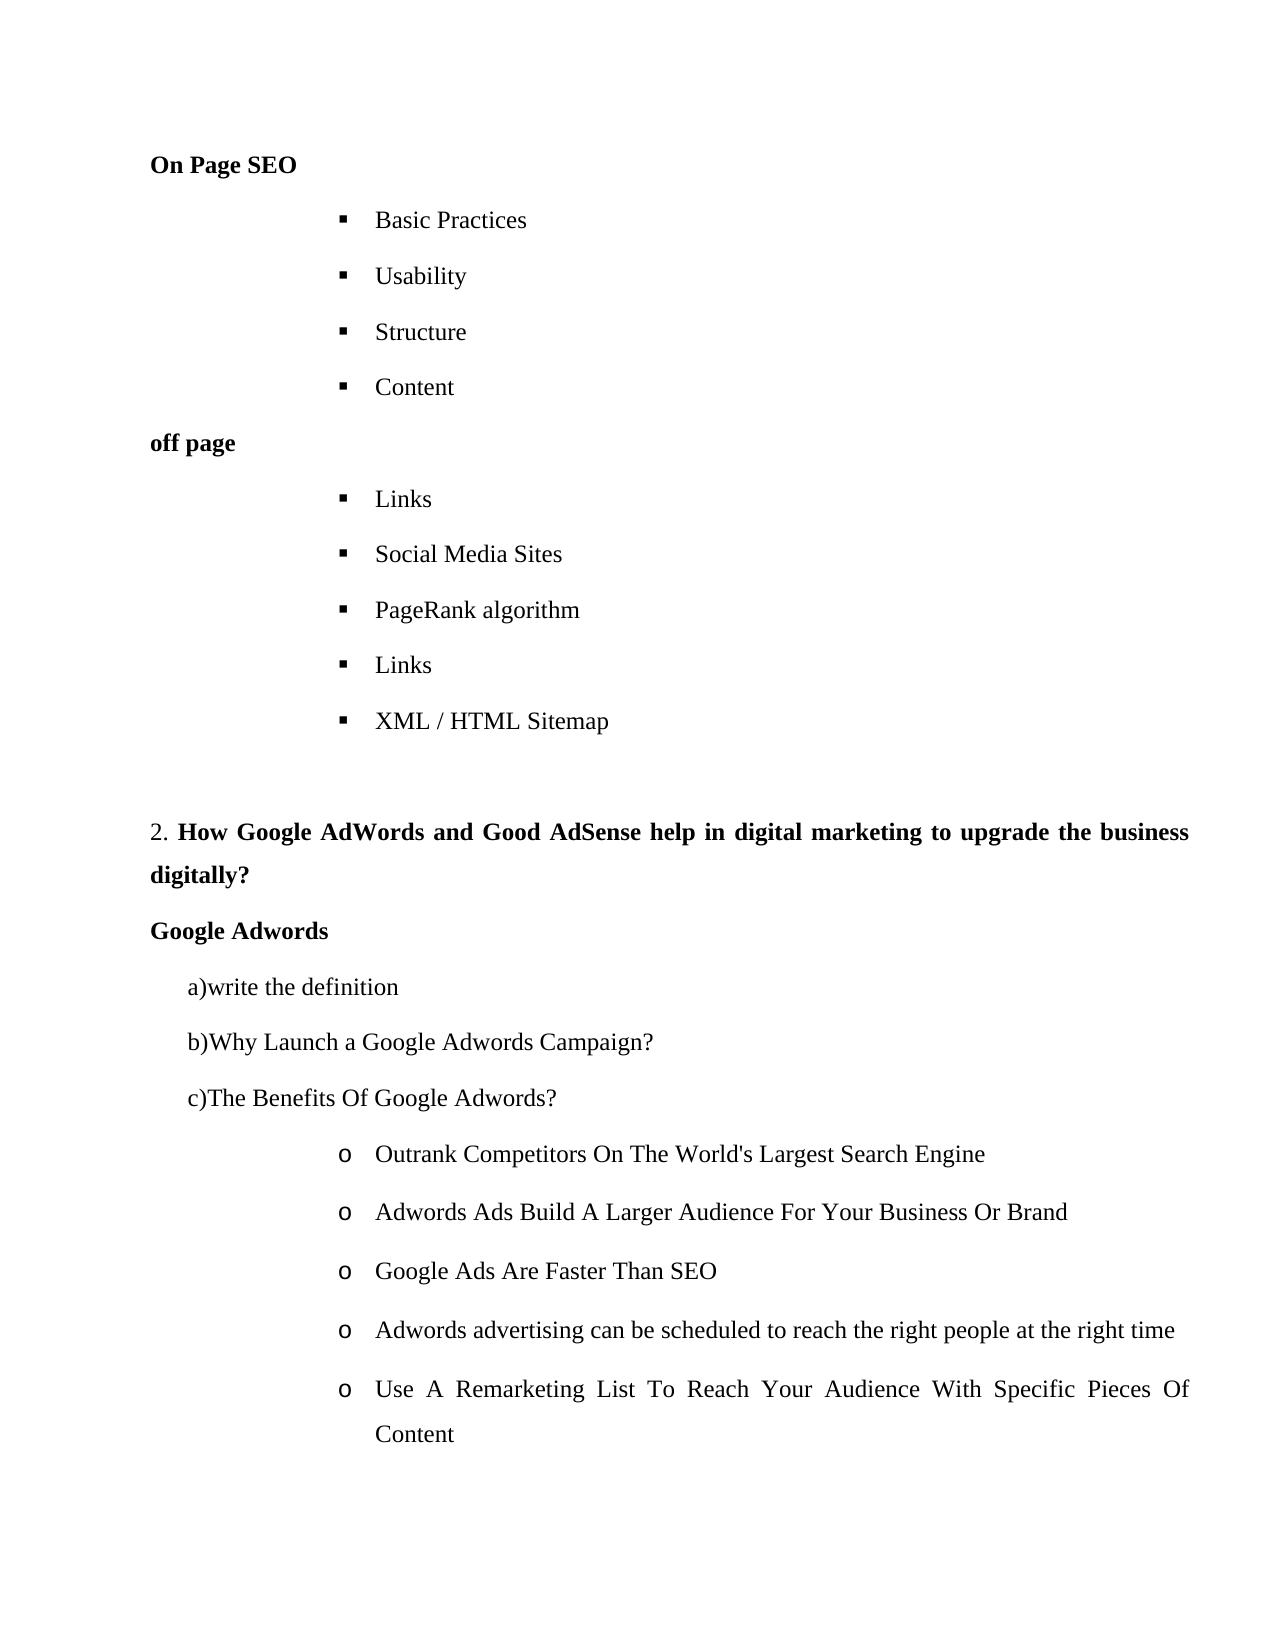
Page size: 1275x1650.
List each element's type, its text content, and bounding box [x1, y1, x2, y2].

list Links [337, 651, 1191, 679]
list Google Ads Are Faster Than SEO [337, 1256, 1191, 1287]
list Social Media Sites [337, 539, 1191, 568]
list Outrank Competitors On The World's Largest Search Engine [337, 1139, 1191, 1169]
list write the definition [187, 972, 1191, 1001]
list Basic Practices [337, 206, 1191, 234]
list Adwords advertising can be scheduled to reach the right people at the right time [337, 1315, 1191, 1346]
list Links [337, 484, 1191, 512]
list XML / HTML Sitemap [337, 706, 1191, 735]
list Content [337, 372, 1191, 401]
text Google Adwords [150, 916, 1191, 945]
text off page [150, 428, 1191, 457]
list Usability [337, 261, 1191, 290]
list The Benefits Of Google Adwords? [187, 1083, 1191, 1112]
text On Page SEO [150, 150, 1191, 179]
list Why Launch a Google Adwords Campaign? [187, 1027, 1191, 1056]
list PageRank algorithm [337, 595, 1191, 624]
text 2. How Google AdWords and Good AdSense help in digital marketing to upgrade the business digitally? [150, 817, 1191, 889]
list Use A Remarketing List To Reach Your Audience With Specific Pieces Of Content [337, 1374, 1191, 1448]
list Structure [337, 317, 1191, 346]
list Adwords Ads Build A Larger Audience For Your Business Or Brand [337, 1197, 1191, 1228]
